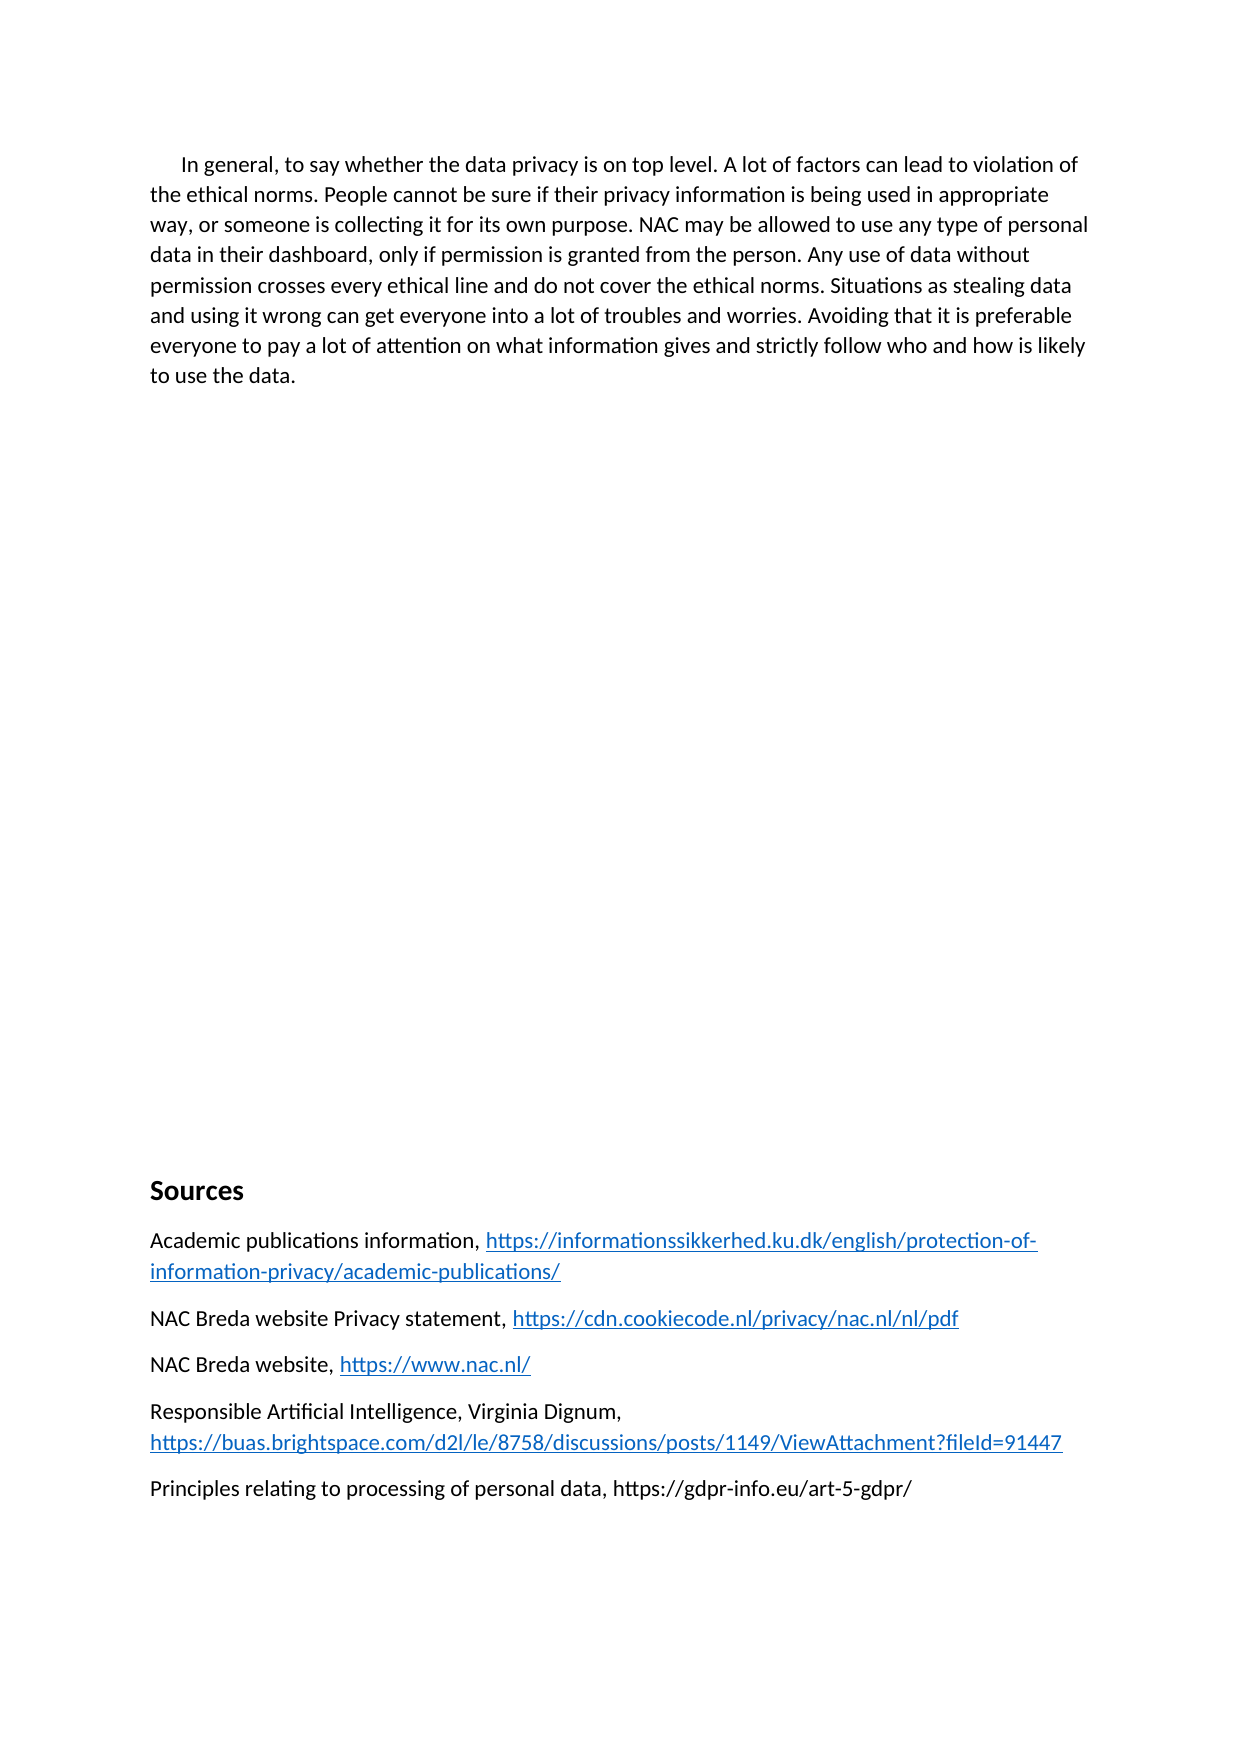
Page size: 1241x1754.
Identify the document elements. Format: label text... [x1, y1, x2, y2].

text Academic publications information, https://informationssikkerhed.ku.dk/english/protection-of-information-privacy/academic-publications/ [150, 1227, 1090, 1285]
text NAC Breda website, https://www.nac.nl/ [150, 1351, 1090, 1379]
text NAC Breda website Privacy statement, https://cdn.cookiecode.nl/privacy/nac.nl/nl/pdf [150, 1304, 1090, 1332]
text Sources [150, 1172, 1090, 1207]
text Principles relating to processing of personal data, https://gdpr-info.eu/art-5-gdpr/ [150, 1474, 1090, 1503]
text In general, to say whether the data privacy is on top level. A lot of factors can lead to violation of the ethical norms. People cannot be sure if their privacy information is being used in appropriate way, or someone is collecting it for its own purpose. NAC may be allowed to use any type of personal data in their dashboard, only if permission is granted from the person. Any use of data without permission crosses every ethical line and do not cover the ethical norms. Situations as stealing data and using it wrong can get everyone into a lot of troubles and worries. Avoiding that it is preferable everyone to pay a lot of attention on what information gives and strictly follow who and how is likely to use the data. [150, 150, 1090, 389]
text Responsible Artificial Intelligence, Virginia Dignum, https://buas.brightspace.com/d2l/le/8758/discussions/posts/1149/ViewAttachment?fileId=91447 [150, 1397, 1090, 1456]
